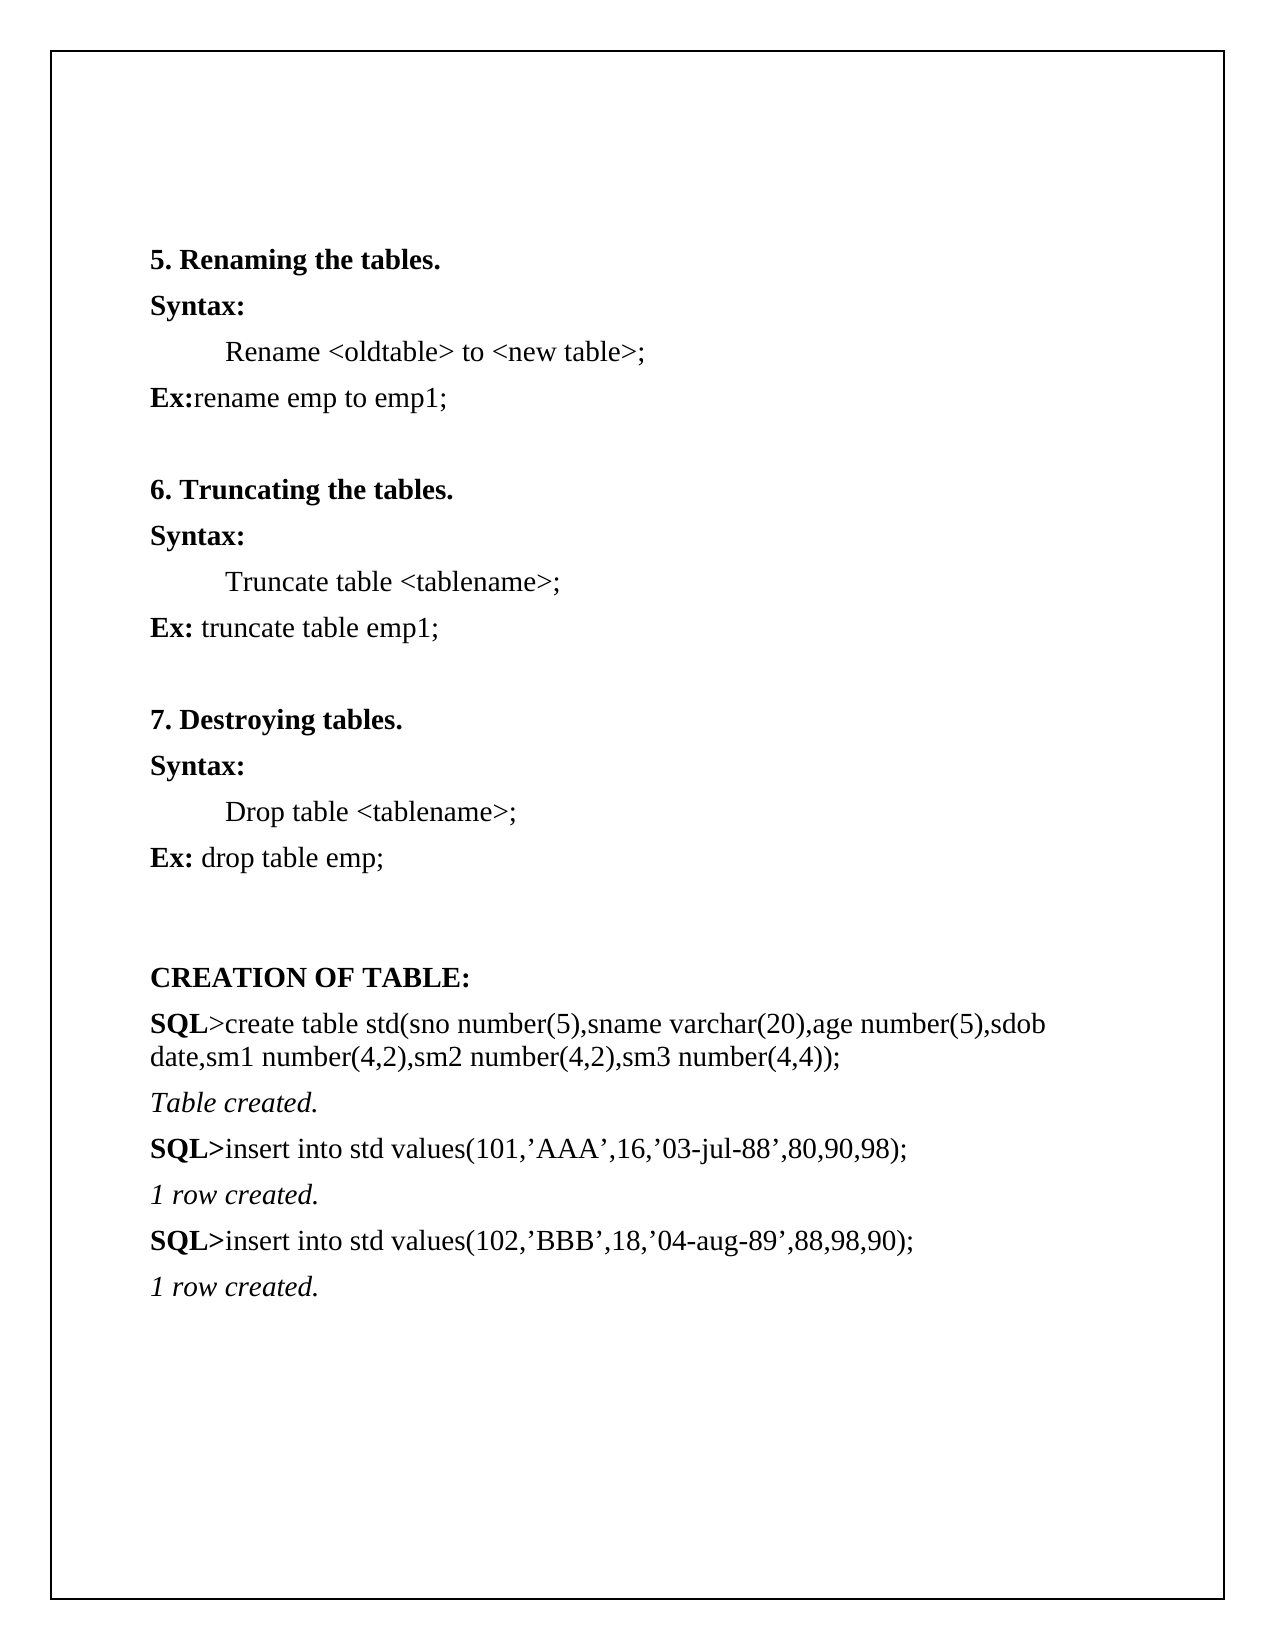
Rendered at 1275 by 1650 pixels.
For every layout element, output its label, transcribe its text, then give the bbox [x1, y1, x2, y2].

text Ex: drop table emp; [150, 841, 1125, 874]
text Ex: truncate table emp1; [150, 610, 1125, 644]
text Drop table <tablename>; [150, 794, 1125, 828]
text SQL>insert into std values(102,’BBB’,18,’04-aug-89’,88,98,90); [150, 1223, 1125, 1257]
text Ex:rename emp to emp1; [150, 380, 1125, 414]
text 6. Truncating the tables. [150, 472, 1125, 506]
text 5. Renaming the tables. [150, 242, 1125, 276]
text Syntax: [150, 748, 1125, 782]
text SQL>insert into std values(101,’AAA’,16,’03-jul-88’,80,90,98); [150, 1131, 1125, 1165]
text CREATION OF TABLE: [150, 960, 1125, 993]
text Rename <oldtable> to <new table>; [150, 334, 1125, 368]
text 1 row created. [150, 1177, 1125, 1211]
text Syntax: [150, 518, 1125, 552]
text 7. Destroying tables. [150, 702, 1125, 736]
text SQL>create table std(sno number(5),sname varchar(20),age number(5),sdob date,sm1 number(4,2),sm2 number(4,2),sm3 number(4,4)); [150, 1006, 1125, 1073]
text Truncate table <tablename>; [150, 564, 1125, 598]
text Syntax: [150, 288, 1125, 322]
text Table created. [150, 1085, 1125, 1119]
text 1 row created. [150, 1269, 1125, 1303]
